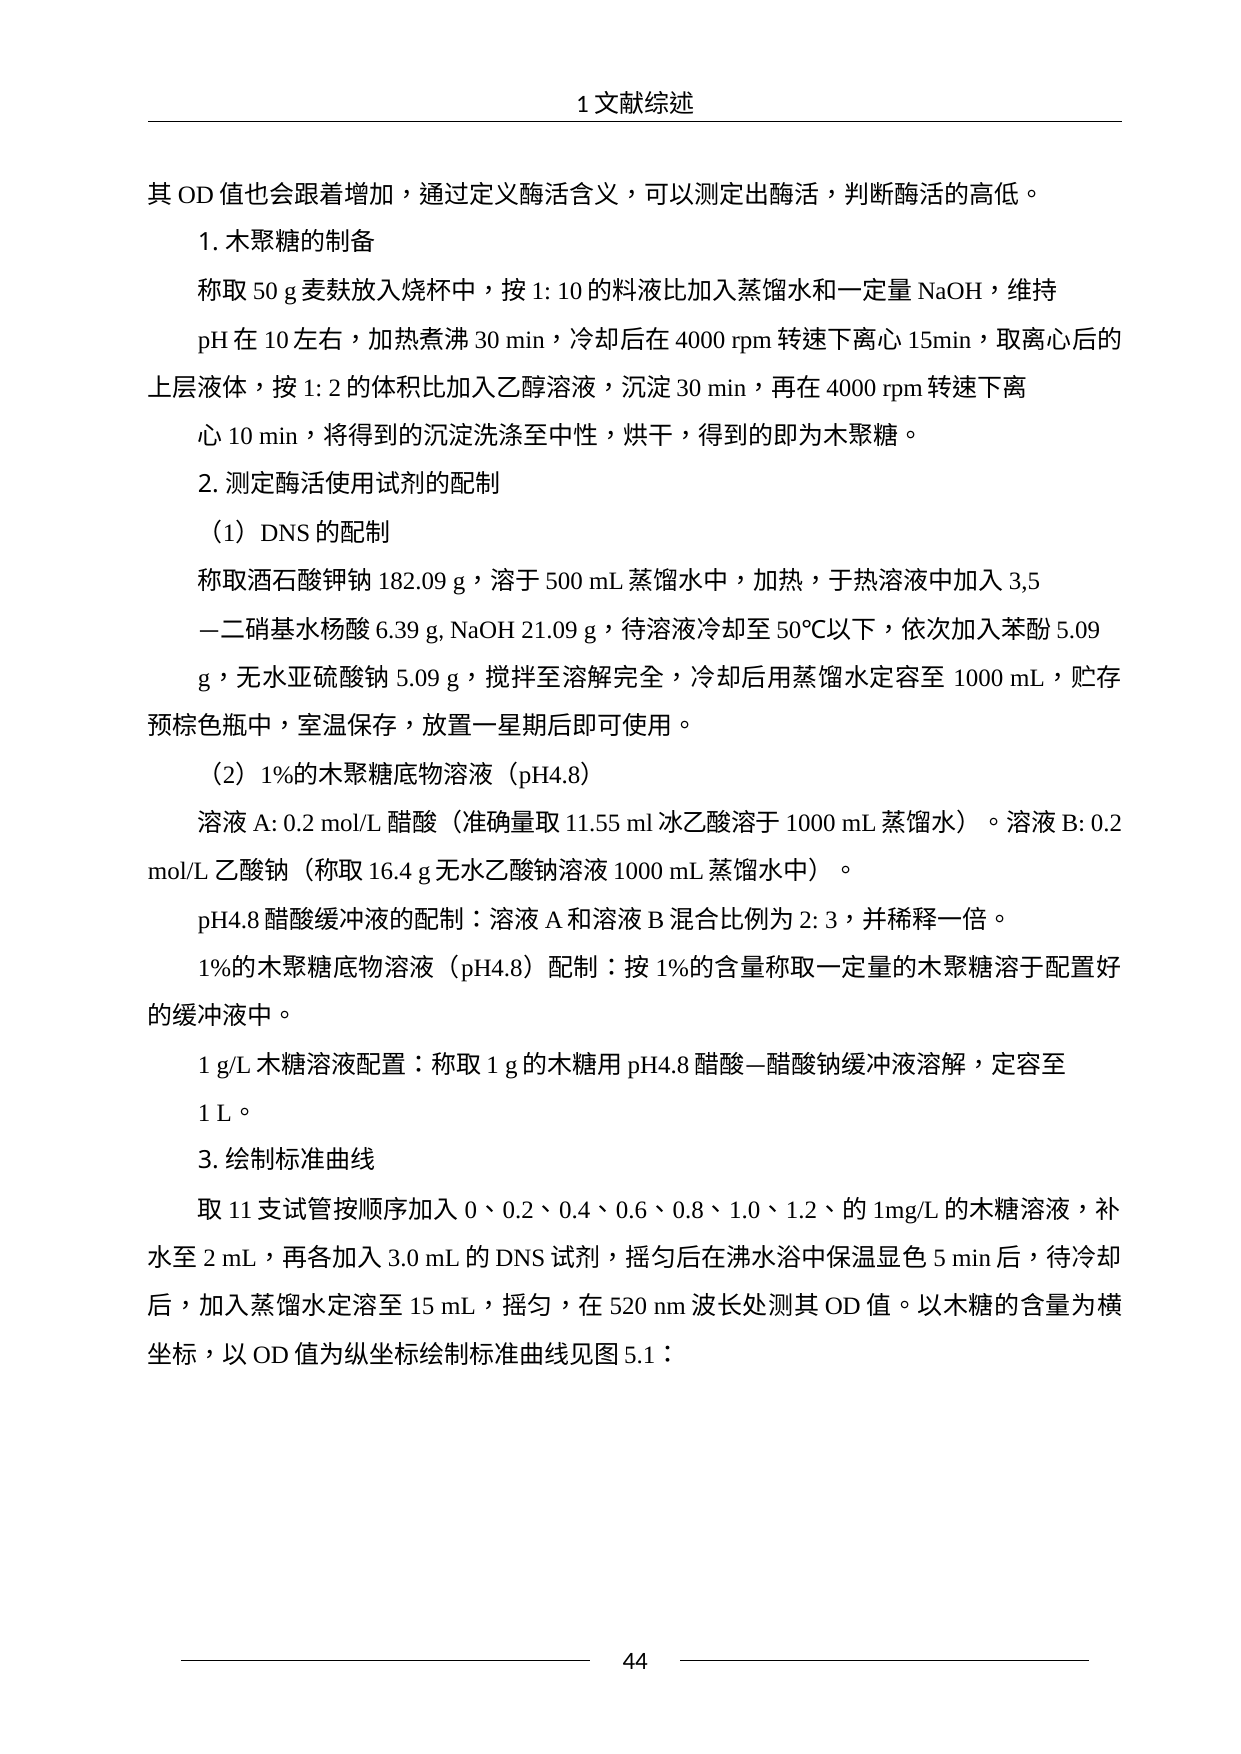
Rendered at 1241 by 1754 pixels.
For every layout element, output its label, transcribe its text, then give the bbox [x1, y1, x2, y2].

text 1 L。 [148, 1079, 1122, 1128]
text 心10 min，将得到的沉淀洗涤至中性，烘干，得到的即为木聚糖。 [148, 403, 1122, 451]
text 取11支试管按顺序加入0、0.2、0.4、0.6、0.8、1.0、1.2、的1mg/L的木糖溶液，补水至2 mL，再各加入3.0 mL的DNS试剂，摇匀后在沸水浴中保温显色5 min后，待冷却后，加入蒸馏水定溶至15 mL，摇匀，在520 nm波长处测其OD值。以木糖的含量为横坐标，以OD值为纵坐标绘制标准曲线见图5.1： [148, 1176, 1122, 1369]
text 称取50 g麦麸放入烧杯中，按1: 10的料液比加入蒸馏水和一定量NaOH，维持 [148, 258, 1122, 306]
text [148, 161, 1122, 209]
text 1%的木聚糖底物溶液（pH4.8）配制：按1%的含量称取一定量的木聚糖溶于配置好的缓冲液中。 [148, 934, 1122, 1031]
text 1 g/L木糖溶液配置：称取1 g的木糖用pH4.8醋酸—醋酸钠缓冲液溶解，定容至 [148, 1031, 1122, 1079]
text 称取酒石酸钾钠182.09 g，溶于500 mL蒸馏水中，加热，于热溶液中加入3,5 [148, 548, 1122, 596]
text 2. 测定酶活使用试剂的配制 [148, 451, 1122, 499]
text pH在10左右，加热煮沸30 min，冷却后在4000 rpm转速下离心15min，取离心后的上层液体，按1: 2的体积比加入乙醇溶液，沉淀30 min，再在4000 rpm转速下离 [148, 306, 1122, 403]
text pH4.8醋酸缓冲液的配制：溶液A和溶液B混合比例为2: 3，并稀释一倍。 [148, 886, 1122, 934]
text 溶液A: 0.2 mol/L醋酸（准确量取11.55 ml冰乙酸溶于1000 mL蒸馏水）。溶液B: 0.2 mol/L乙酸钠（称取16.4 g无水乙酸钠溶液1000 mL蒸馏水中）。 [148, 789, 1122, 886]
text g，无水亚硫酸钠5.09 g，搅拌至溶解完全，冷却后用蒸馏水定容至1000 mL，贮存预棕色瓶中，室温保存，放置一星期后即可使用。 [148, 644, 1122, 741]
text （2）1%的木聚糖底物溶液（pH4.8） [148, 741, 1122, 789]
text —二硝基水杨酸6.39 g, NaOH 21.09 g，待溶液冷却至50℃以下，依次加入苯酚5.09 [148, 596, 1122, 644]
text 3. 绘制标准曲线 [148, 1128, 1122, 1176]
text 1. 木聚糖的制备 [148, 209, 1122, 258]
text （1）DNS的配制 [148, 499, 1122, 548]
